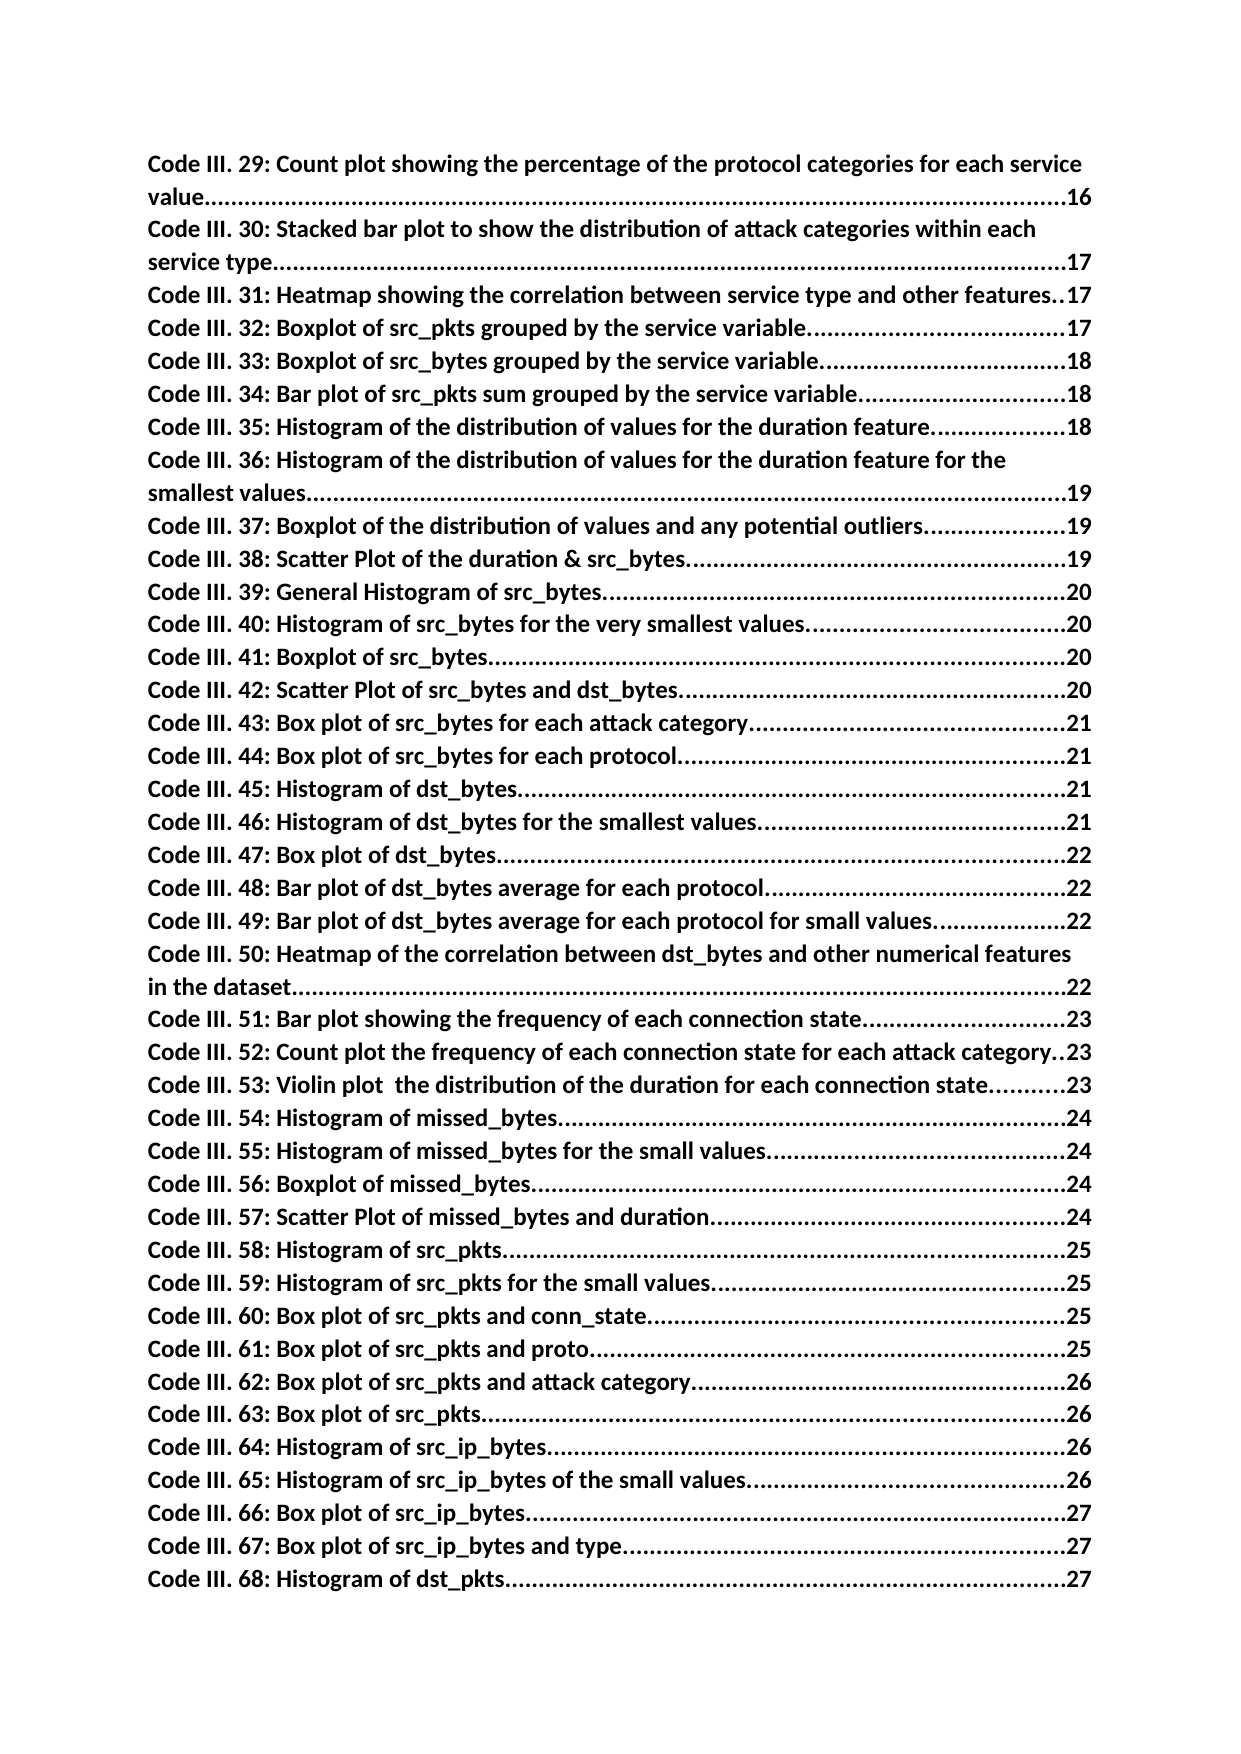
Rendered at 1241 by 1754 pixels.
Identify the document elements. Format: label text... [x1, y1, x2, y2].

text Code III. 46: Histogram of dst_bytes for the smallest values. 21 [148, 806, 1093, 837]
text Code III. 39: General Histogram of src_bytes. 20 [148, 576, 1093, 606]
text Code III. 29: Count plot showing the percentage of the protocol categories for each service value. 16 [148, 148, 1093, 211]
text Code III. 49: Bar plot of dst_bytes average for each protocol for small values. 22 [148, 905, 1093, 935]
text Code III. 63: Box plot of src_pkts. 26 [148, 1398, 1093, 1429]
text Code III. 67: Box plot of src_ip_bytes and type. 27 [148, 1530, 1093, 1561]
text Code III. 64: Histogram of src_ip_bytes. 26 [148, 1431, 1093, 1462]
text Code III. 48: Bar plot of dst_bytes average for each protocol. 22 [148, 872, 1093, 902]
text Code III. 34: Bar plot of src_pkts sum grouped by the service variable. 18 [148, 378, 1093, 409]
text Code III. 62: Box plot of src_pkts and attack category. 26 [148, 1366, 1093, 1396]
text Code III. 45: Histogram of dst_bytes. 21 [148, 773, 1093, 804]
text Code III. 36: Histogram of the distribution of values for the duration feature for the smallest values. 19 [148, 444, 1093, 507]
text Code III. 38: Scatter Plot of the duration & src_bytes. 19 [148, 543, 1093, 573]
text Code III. 31: Heatmap showing the correlation between service type and other features. 17 [148, 279, 1093, 310]
text Code III. 52: Count plot the frequency of each connection state for each attack category. 23 [148, 1036, 1093, 1067]
text Code III. 51: Bar plot showing the frequency of each connection state. 23 [148, 1003, 1093, 1034]
text Code III. 40: Histogram of src_bytes for the very smallest values. 20 [148, 608, 1093, 639]
text Code III. 42: Scatter Plot of src_bytes and dst_bytes. 20 [148, 674, 1093, 705]
text Code III. 41: Boxplot of src_bytes. 20 [148, 641, 1093, 672]
text Code III. 60: Box plot of src_pkts and conn_state. 25 [148, 1300, 1093, 1330]
text Code III. 44: Box plot of src_bytes for each protocol. 21 [148, 740, 1093, 771]
text Code III. 47: Box plot of dst_bytes. 22 [148, 839, 1093, 869]
text Code III. 59: Histogram of src_pkts for the small values. 25 [148, 1267, 1093, 1297]
text Code III. 66: Box plot of src_ip_bytes. 27 [148, 1497, 1093, 1528]
text Code III. 33: Boxplot of src_bytes grouped by the service variable. 18 [148, 345, 1093, 376]
text Code III. 61: Box plot of src_pkts and proto. 25 [148, 1333, 1093, 1363]
text Code III. 43: Box plot of src_bytes for each attack category. 21 [148, 707, 1093, 738]
text Code III. 68: Histogram of dst_pkts. 27 [148, 1563, 1093, 1594]
text Code III. 65: Histogram of src_ip_bytes of the small values. 26 [148, 1464, 1093, 1495]
text Code III. 50: Heatmap of the correlation between dst_bytes and other numerical features in the dataset. 22 [148, 938, 1093, 1001]
text Code III. 56: Boxplot of missed_bytes. 24 [148, 1168, 1093, 1199]
text Code III. 57: Scatter Plot of missed_bytes and duration. 24 [148, 1201, 1093, 1232]
text Code III. 53: Violin plot the distribution of the duration for each connection state. 23 [148, 1069, 1093, 1100]
text Code III. 30: Stacked bar plot to show the distribution of attack categories within each service type. 17 [148, 213, 1093, 277]
text Code III. 32: Boxplot of src_pkts grouped by the service variable. 17 [148, 312, 1093, 343]
text Code III. 55: Histogram of missed_bytes for the small values. 24 [148, 1135, 1093, 1166]
text Code III. 54: Histogram of missed_bytes. 24 [148, 1102, 1093, 1133]
text Code III. 35: Histogram of the distribution of values for the duration feature. 18 [148, 411, 1093, 442]
text Code III. 58: Histogram of src_pkts. 25 [148, 1234, 1093, 1264]
text Code III. 37: Boxplot of the distribution of values and any potential outliers. 19 [148, 510, 1093, 540]
